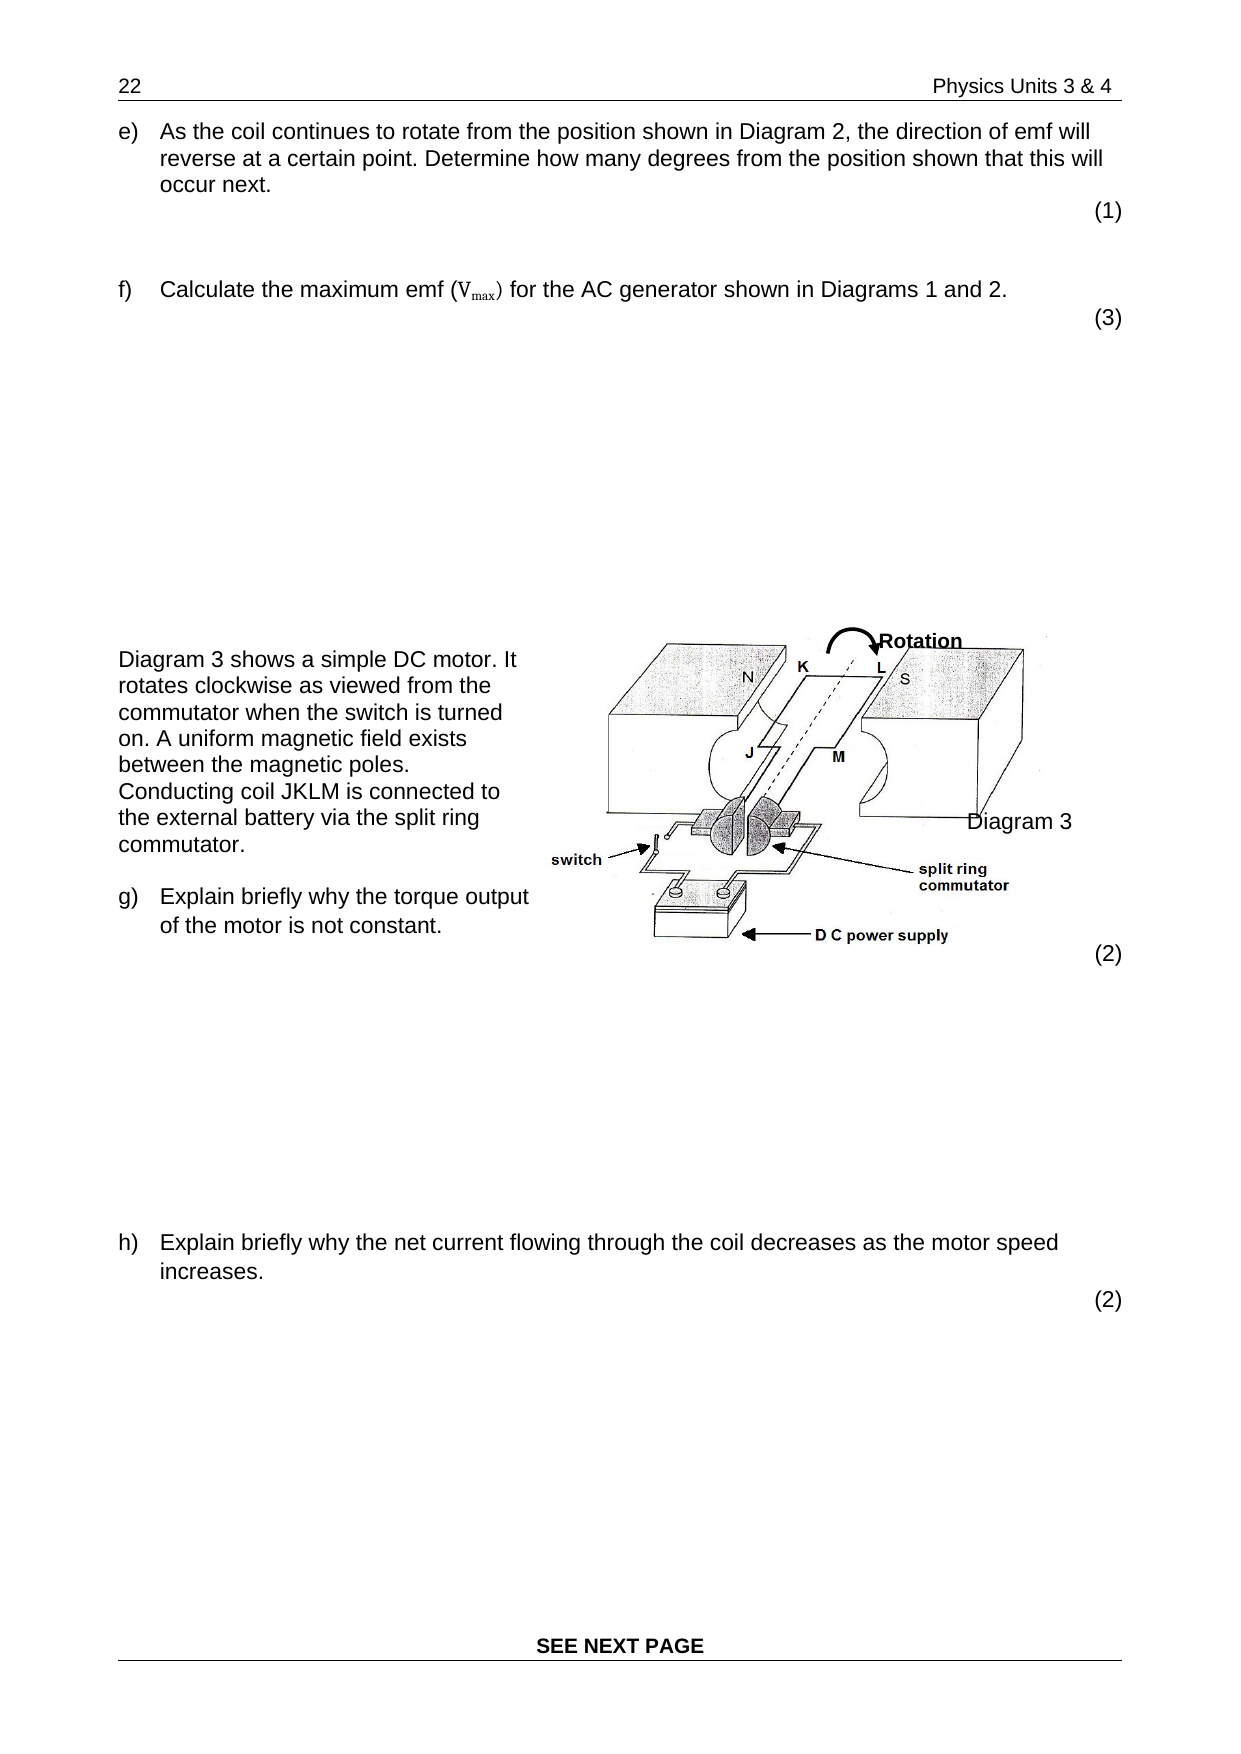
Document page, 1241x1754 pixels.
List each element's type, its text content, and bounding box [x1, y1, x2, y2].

text (3) [118, 303, 1122, 330]
text Diagram 3 shows a simple DC motor. It rotates clockwise as viewed from the commutator when the switch is turned on. A uniform magnetic field exists between the magnetic poles. Conducting coil JKLM is connected to the external battery via the split ring commutator. [118, 646, 532, 857]
picture [873, 636, 879, 643]
text (2) [118, 940, 1122, 966]
list Explain briefly why the torque output of the motor is not constant. [118, 883, 532, 938]
list As the coil continues to rotate from the position shown in Diagram 2, the direction of emf will reverse at a certain point. Determine how many degrees from the position shown that this will occur next. [118, 118, 1122, 197]
text (2) [118, 1286, 1122, 1313]
picture [546, 636, 1060, 946]
list Explain briefly why the net current flowing through the coil decreases as the motor speed increases. [118, 1229, 1122, 1284]
list Calculate the maximum emf (Vmax) for the AC generator shown in Diagrams 1 and 2. [118, 276, 1122, 303]
list (1) [81, 197, 1122, 223]
